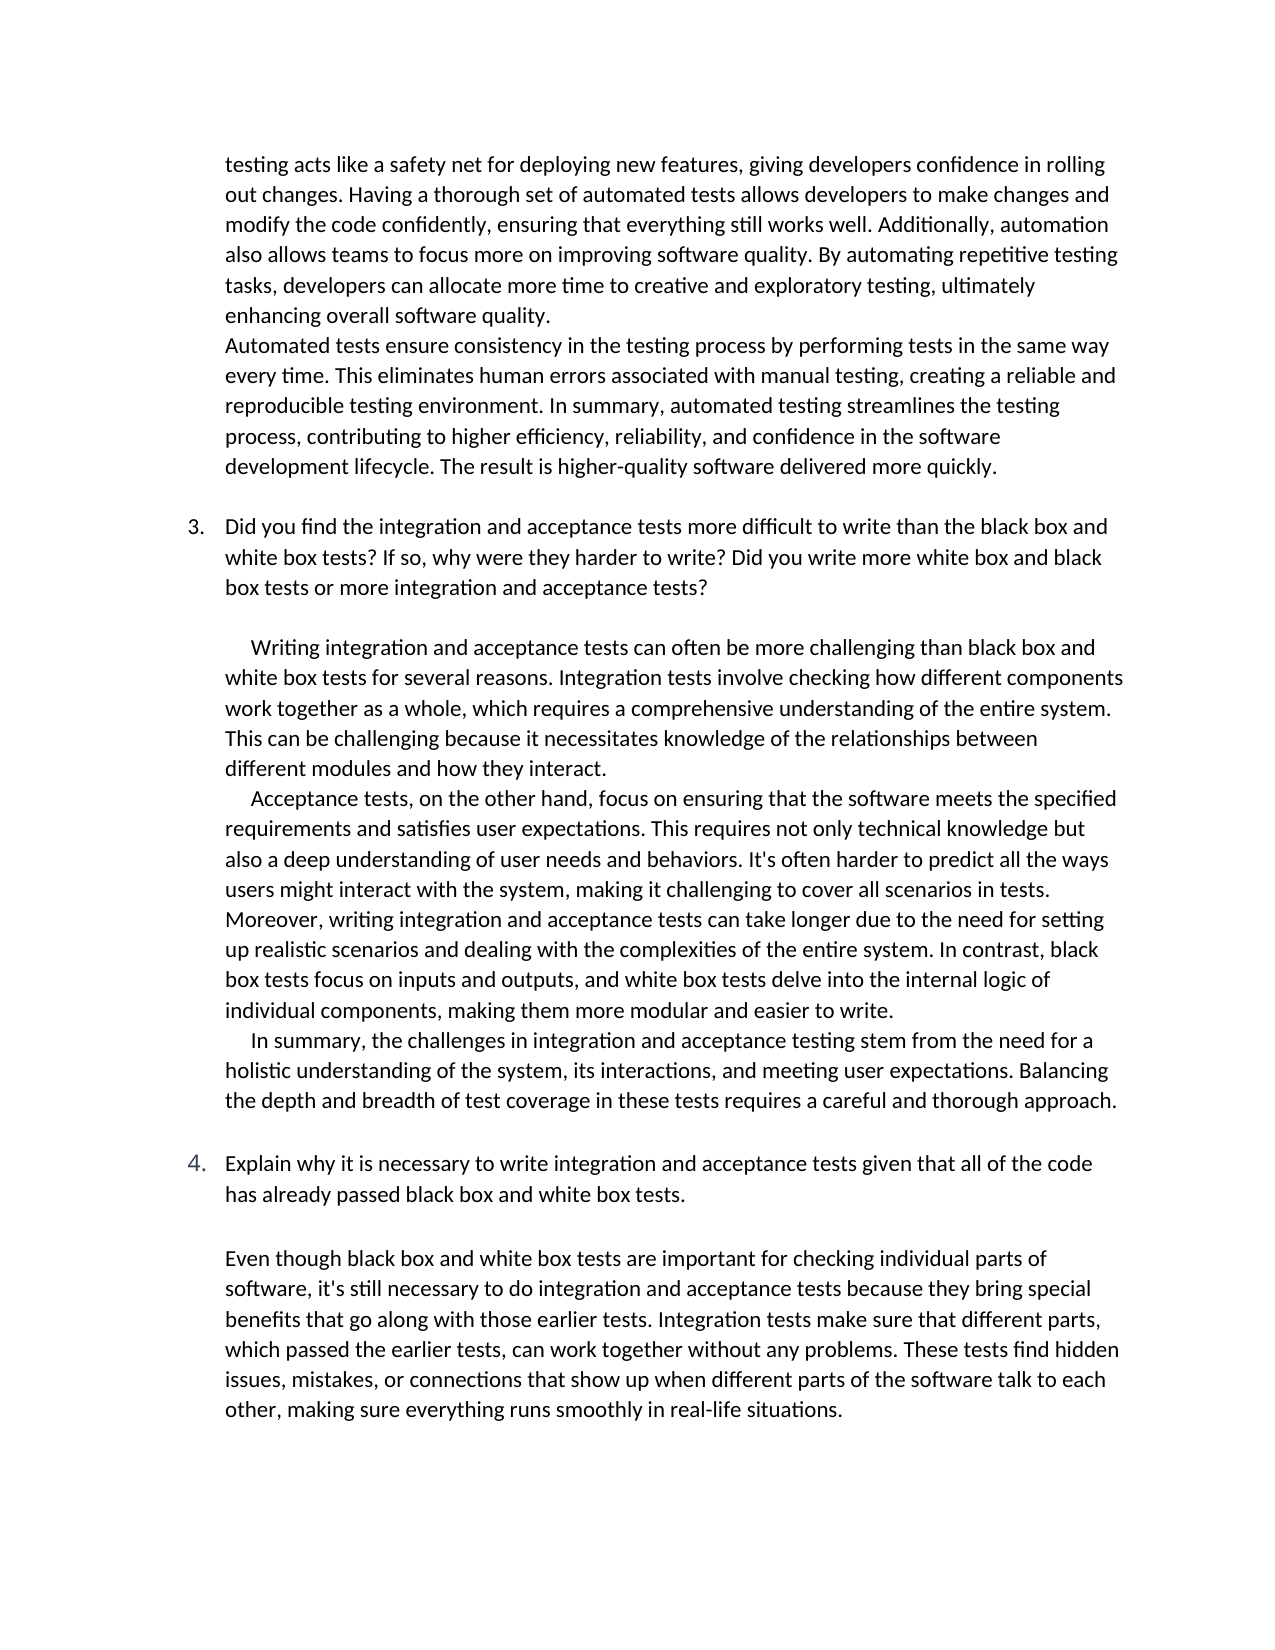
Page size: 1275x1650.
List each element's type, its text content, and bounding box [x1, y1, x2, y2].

list Automated tests ensure consistency in the testing process by performing tests in the same way every time. This eliminates human errors associated with manual testing, creating a reliable and reproducible testing environment. In summary, automated testing streamlines the testing process, contributing to higher efficiency, reliability, and confidence in the software development lifecycle. The result is higher-quality software delivered more quickly. [225, 331, 1125, 510]
list Acceptance tests, on the other hand, focus on ensuring that the software meets the specified requirements and satisfies user expectations. This requires not only technical knowledge but also a deep understanding of user needs and behaviors. It's often harder to predict all the ways users might interact with the system, making it challenging to cover all scenarios in tests. [225, 784, 1125, 903]
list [225, 150, 1125, 329]
list Did you find the integration and acceptance tests more difficult to write than the black box and white box tests? If so, why were they harder to write? Did you write more white box and black box tests or more integration and acceptance tests? Writing integration and acceptance tests can often be more challenging than black box and white box tests for several reasons. Integration tests involve checking how different components work together as a whole, which requires a comprehensive understanding of the entire system. This can be challenging because it necessitates knowledge of the relationships between different modules and how they interact. [187, 512, 1125, 782]
list Moreover, writing integration and acceptance tests can take longer due to the need for setting up realistic scenarios and dealing with the complexities of the entire system. In contrast, black box tests focus on inputs and outputs, and white box tests delve into the internal logic of individual components, making them more modular and easier to write. [225, 905, 1125, 1024]
list Explain why it is necessary to write integration and acceptance tests given that all of the code has already passed black box and white box tests. [187, 1147, 1125, 1208]
list In summary, the challenges in integration and acceptance testing stem from the need for a holistic understanding of the system, its interactions, and meeting user expectations. Balancing the depth and breadth of test coverage in these tests requires a careful and thorough approach. [225, 1026, 1125, 1145]
list Even though black box and white box tests are important for checking individual parts of software, it's still necessary to do integration and acceptance tests because they bring special benefits that go along with those earlier tests. Integration tests make sure that different parts, which passed the earlier tests, can work together without any problems. These tests find hidden issues, mistakes, or connections that show up when different parts of the software talk to each other, making sure everything runs smoothly in real-life situations. [225, 1244, 1125, 1423]
